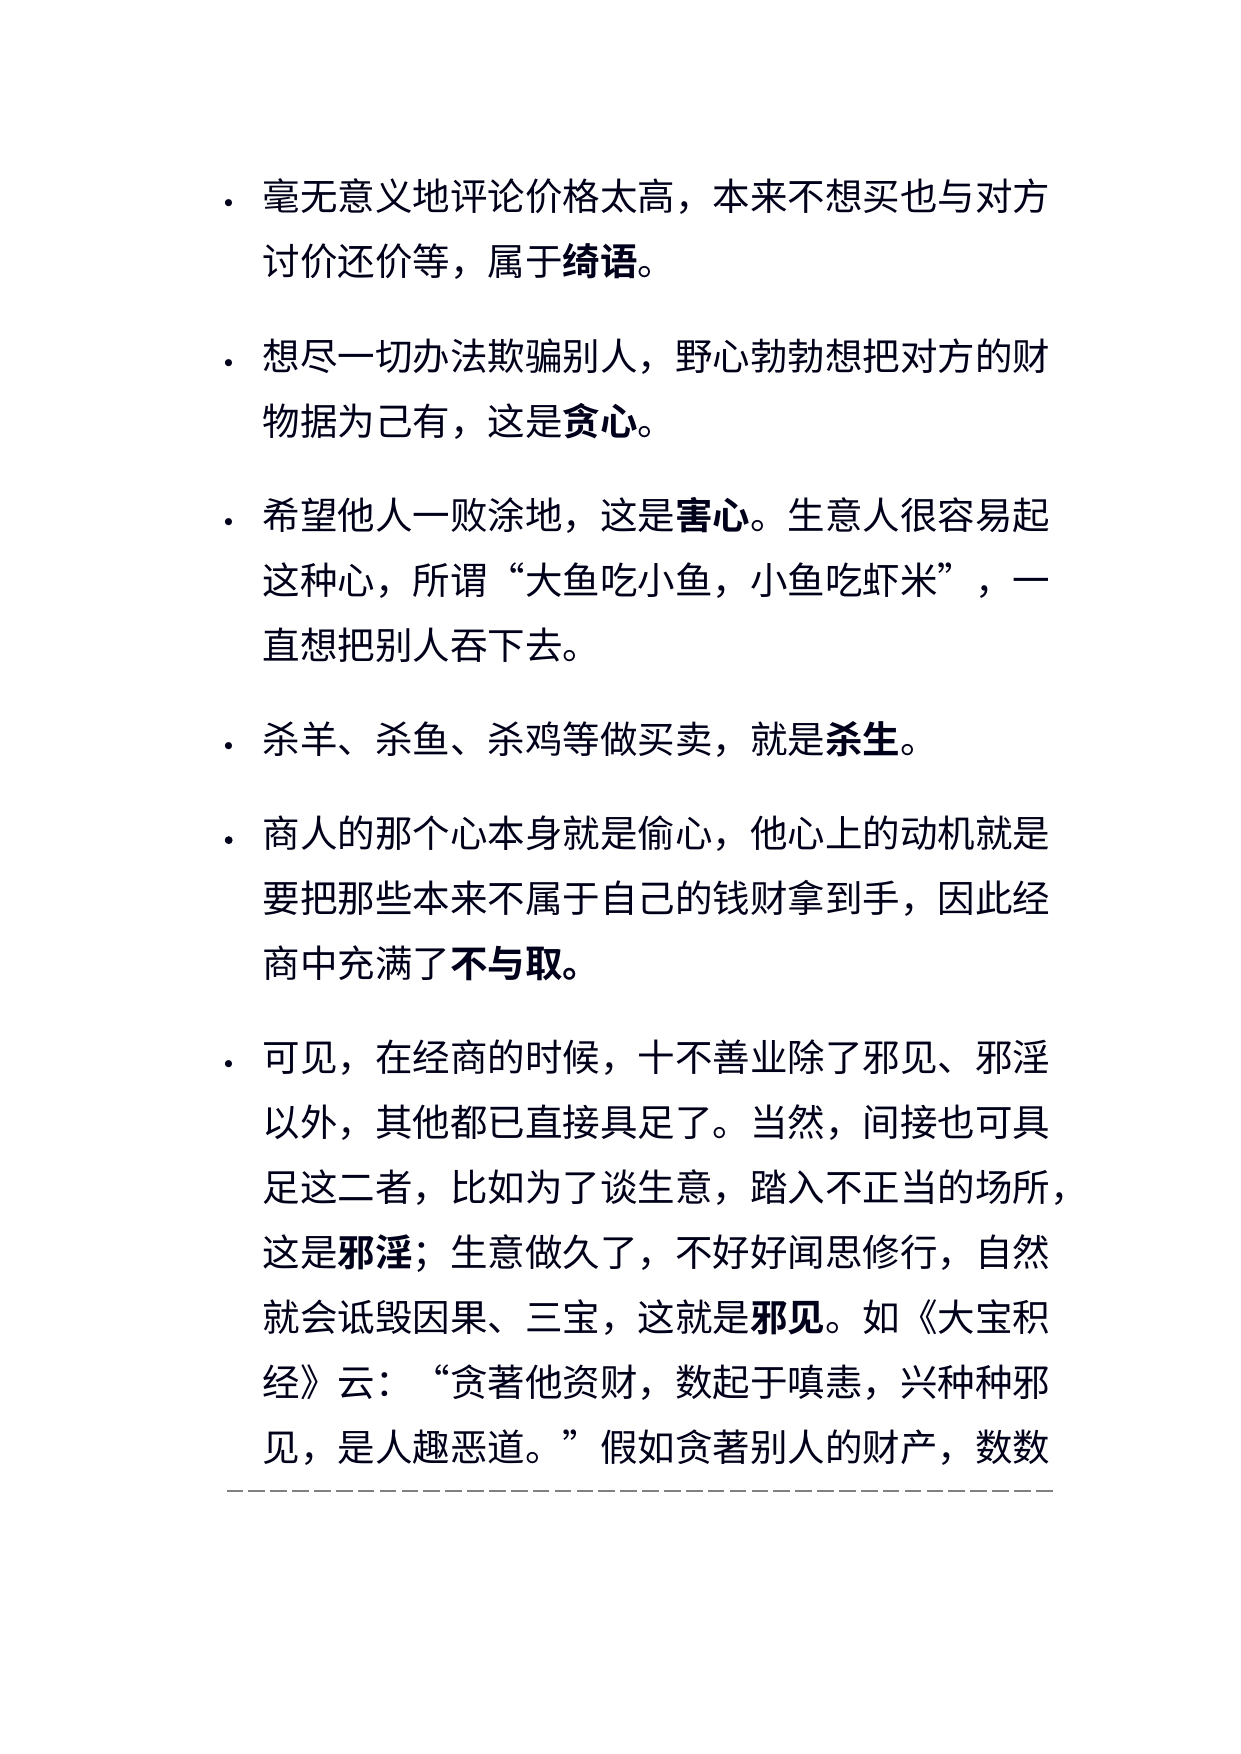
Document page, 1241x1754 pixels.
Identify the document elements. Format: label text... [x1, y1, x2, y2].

list 杀羊、杀鱼、杀鸡等做买卖，就是杀生。 [225, 704, 1053, 769]
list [225, 1023, 1053, 1492]
list 商人的那个心本身就是偷心，他心上的动机就是要把那些本来不属于自己的钱财拿到手，因此经商中充满了不与取。 [225, 799, 1053, 994]
list 想尽一切办法欺骗别人，野心勃勃想把对方的财物据为己有，这是贪心。 [225, 321, 1053, 451]
list 毫无意义地评论价格太高，本来不想买也与对方讨价还价等，属于绮语。 [225, 162, 1053, 292]
list 希望他人一败涂地，这是害心。生意人很容易起这种心，所谓“大鱼吃小鱼，小鱼吃虾米”，一直想把别人吞下去。 [225, 480, 1053, 675]
